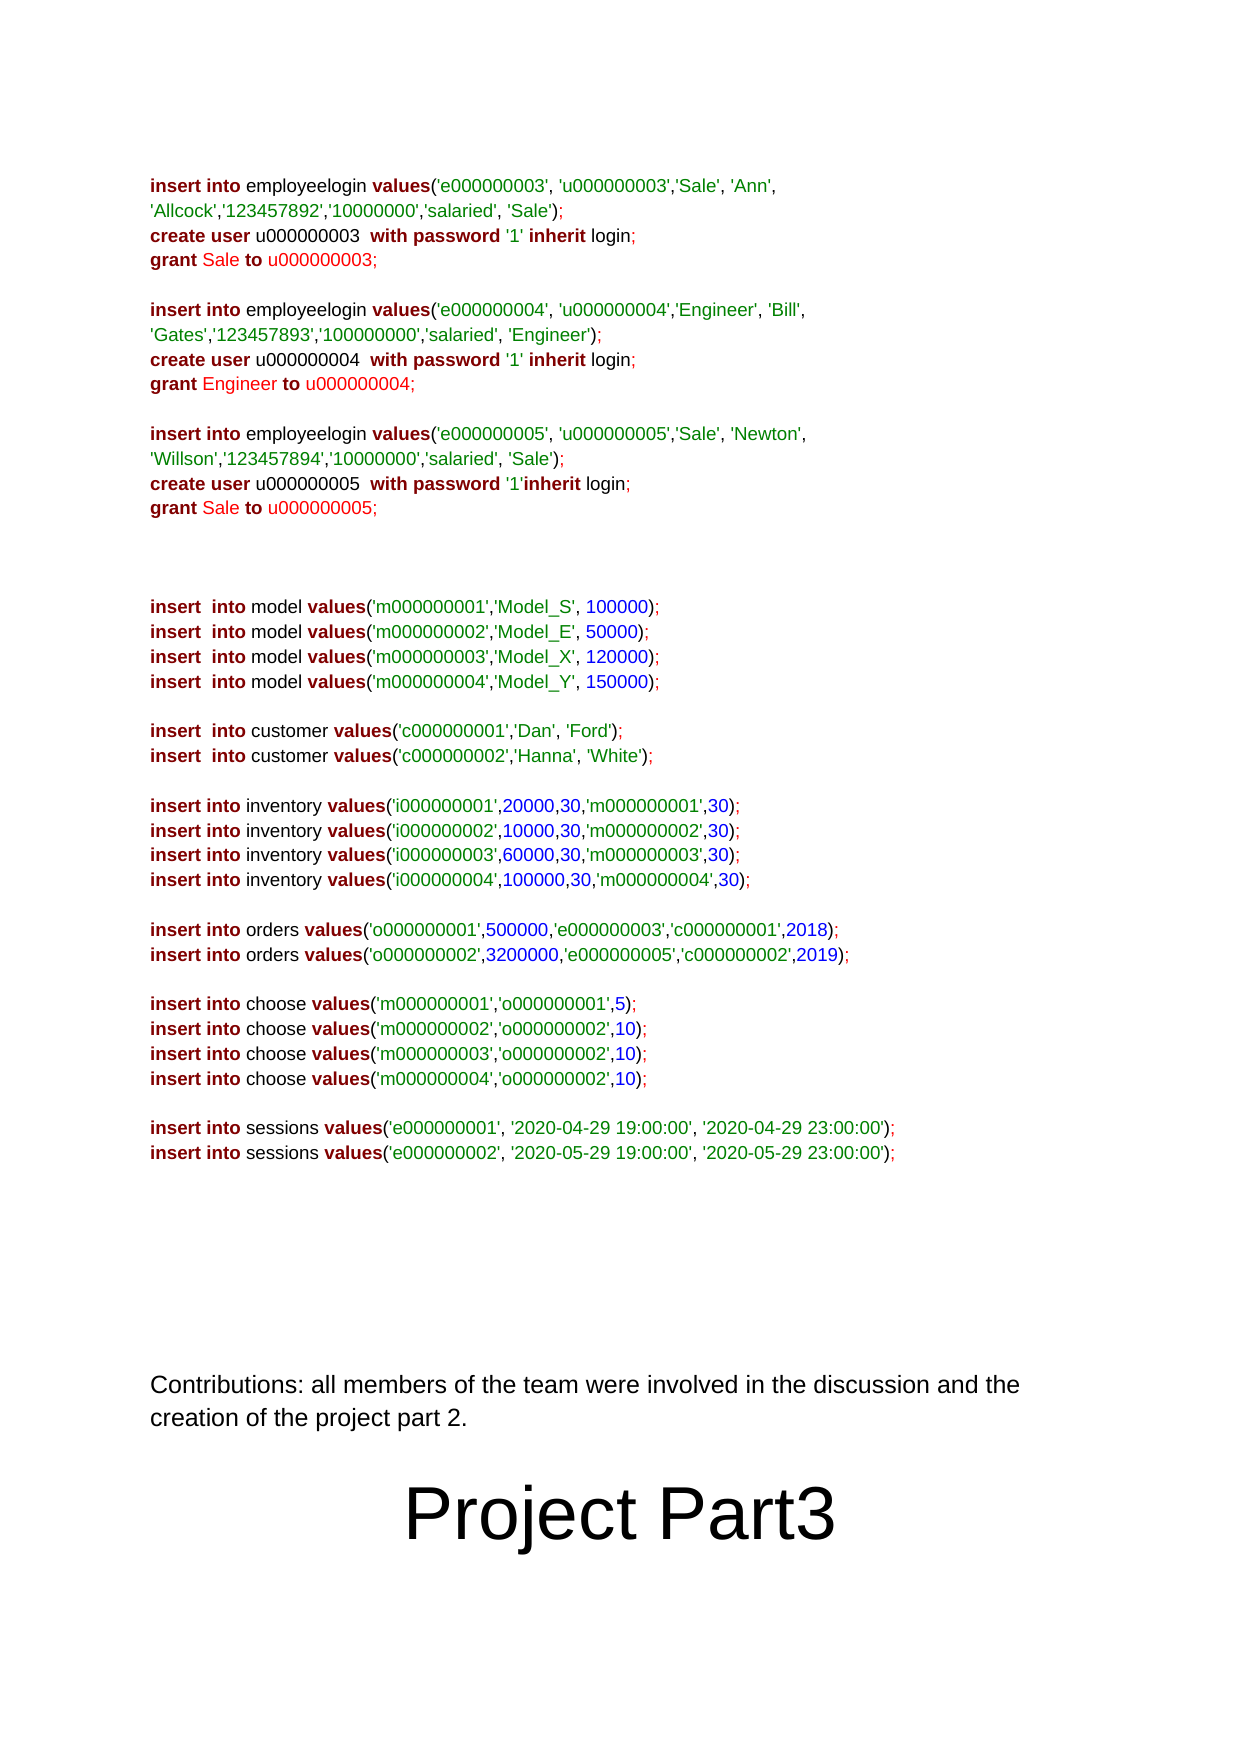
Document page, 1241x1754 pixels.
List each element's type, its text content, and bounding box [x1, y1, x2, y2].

text insert into sessions values('e000000002', '2020-05-29 19:00:00', '2020-05-29 23:00:00'); [150, 1142, 1090, 1163]
text insert into choose values('m000000004','o000000002',10); [150, 1067, 1090, 1089]
text insert into employeelogin values('e000000005', 'u000000005','Sale', 'Newton', 'Willson','123457894','10000000','salaried', 'Sale'); [150, 423, 1090, 469]
text grant Sale to u000000005; [150, 497, 1090, 519]
text insert into sessions values('e000000001', '2020-04-29 19:00:00', '2020-04-29 23:00:00'); [150, 1117, 1090, 1138]
text insert into choose values('m000000003','o000000002',10); [150, 1042, 1090, 1064]
text Contributions: all members of the team were involved in the discussion and the creation of the project part 2. [150, 1370, 1090, 1432]
text insert into model values('m000000004','Model_Y', 150000); [150, 671, 1090, 692]
text create user u000000005 with password '1'inherit login; [150, 472, 1090, 494]
text grant Sale to u000000003; [150, 249, 1090, 271]
text insert into inventory values('i000000001',20000,30,'m000000001',30); [150, 794, 1090, 816]
text insert into employeelogin values('e000000004', 'u000000004','Engineer', 'Bill', 'Gates','123457893','100000000','salaried', 'Engineer'); [150, 299, 1090, 345]
text Project Part3 [150, 1469, 1090, 1556]
text insert into customer values('c000000001','Dan', 'Ford'); [150, 720, 1090, 742]
text insert into inventory values('i000000003',60000,30,'m000000003',30); [150, 844, 1090, 866]
text insert into orders values('o000000002',3200000,'e000000005','c000000002',2019); [150, 943, 1090, 965]
text create user u000000004 with password '1' inherit login; [150, 348, 1090, 370]
text insert into inventory values('i000000004',100000,30,'m000000004',30); [150, 869, 1090, 891]
text insert into customer values('c000000002','Hanna', 'White'); [150, 745, 1090, 767]
text insert into model values('m000000001','Model_S', 100000); [150, 596, 1090, 618]
text insert into model values('m000000003','Model_X', 120000); [150, 646, 1090, 667]
text insert into choose values('m000000001','o000000001',5); [150, 993, 1090, 1014]
text insert into orders values('o000000001',500000,'e000000003','c000000001',2018); [150, 918, 1090, 940]
text insert into inventory values('i000000002',10000,30,'m000000002',30); [150, 819, 1090, 841]
text insert into employeelogin values('e000000003', 'u000000003','Sale', 'Ann', 'Allcock','123457892','10000000','salaried', 'Sale'); [150, 175, 1090, 221]
text insert into model values('m000000002','Model_E', 50000); [150, 621, 1090, 643]
text grant Engineer to u000000004; [150, 373, 1090, 395]
text insert into choose values('m000000002','o000000002',10); [150, 1018, 1090, 1039]
text create user u000000003 with password '1' inherit login; [150, 224, 1090, 246]
